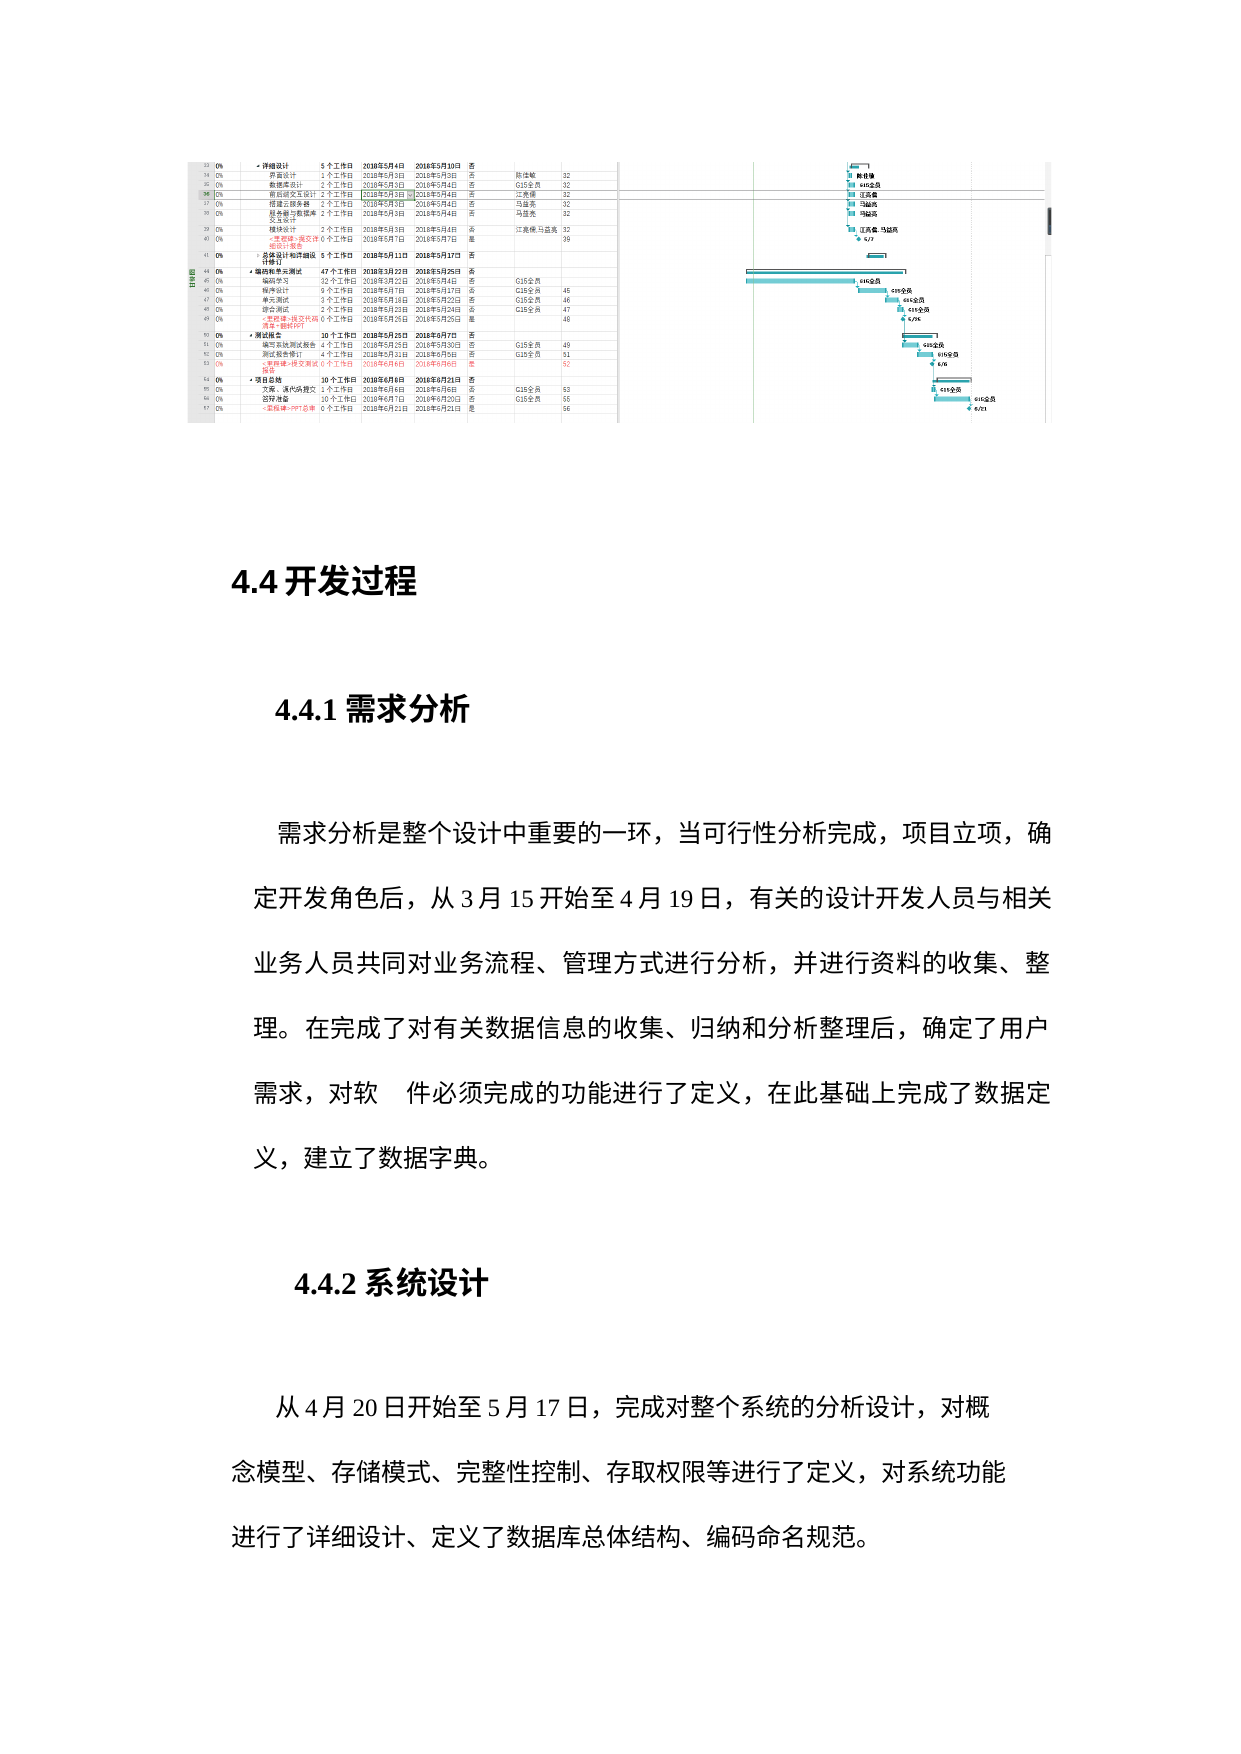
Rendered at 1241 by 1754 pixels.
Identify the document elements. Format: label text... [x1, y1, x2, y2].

subtitle 4.4.2 系统设计 [187, 1248, 1053, 1313]
text 从4月20日开始至5月17日，完成对整个系统的分析设计，对概 念模型、存储模式、完整性控制、存取权限等进行了定义，对系统功能 进行了详细设计、定义了数据库总体结构、编码命名规范。 [187, 1373, 1053, 1568]
subtitle 4.4.1 需求分析 [231, 674, 1053, 739]
picture [187, 162, 1052, 423]
subtitle 4.4开发过程 [187, 547, 1053, 612]
text 需求分析是整个设计中重要的一环，当可行性分析完成，项目立项，确定开发角色后，从3月15开始至4月19日，有关的设计开发人员与相关业务人员共同对业务流程、管理方式进行分析，并进行资料的收集、整理。在完成了对有关数据信息的收集、归纳和分析整理后，确定了用户需求，对软 件必须完成的功能进行了定义，在此基础上完成了数据定义，建立了数据字典。 [187, 799, 1053, 1189]
